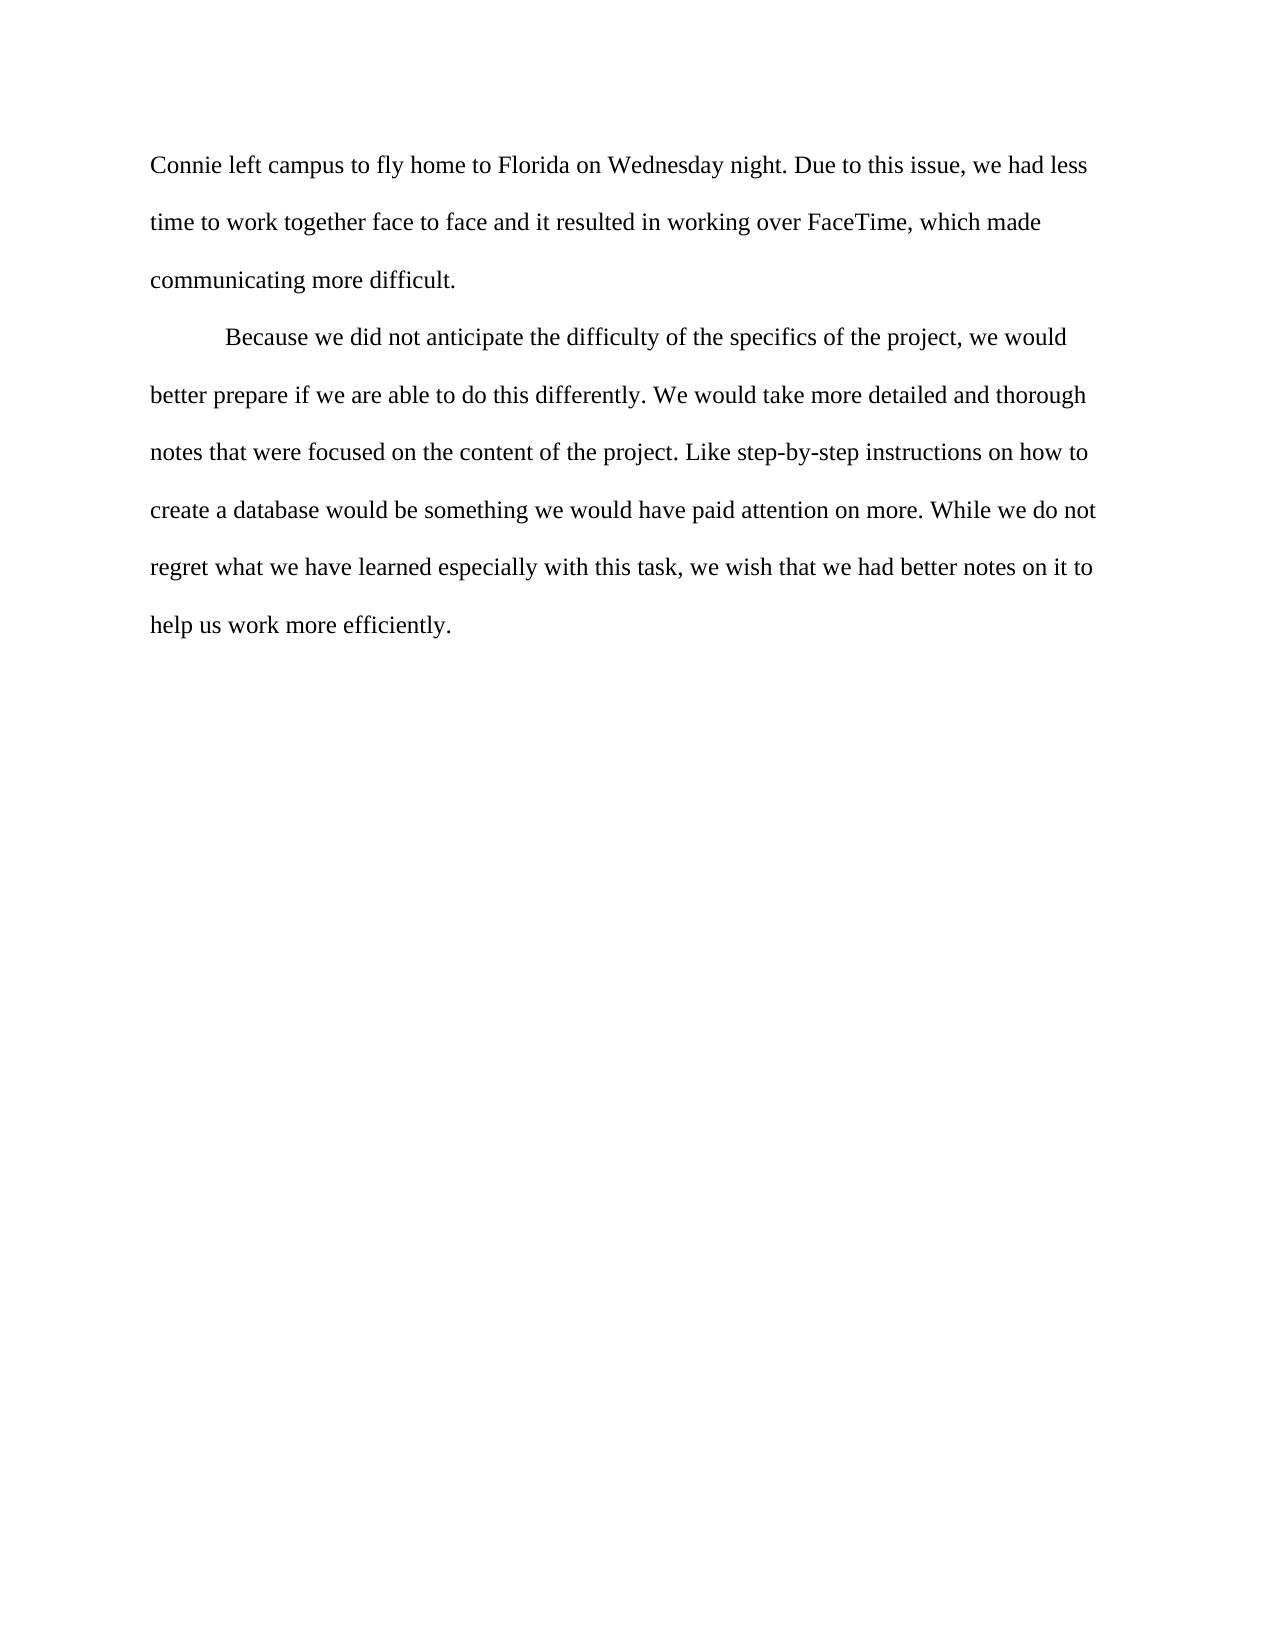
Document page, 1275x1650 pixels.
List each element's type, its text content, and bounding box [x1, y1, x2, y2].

text Because we did not anticipate the difficulty of the specifics of the project, we would better prepare if we are able to do this differently. We would take more detailed and thorough notes that were focused on the content of the project. Like step-by-step instructions on how to create a database would be something we would have paid attention on more. While we do not regret what we have learned especially with this task, we wish that we had better notes on it to help us work more efficiently. [150, 322, 1125, 639]
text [150, 150, 1125, 294]
